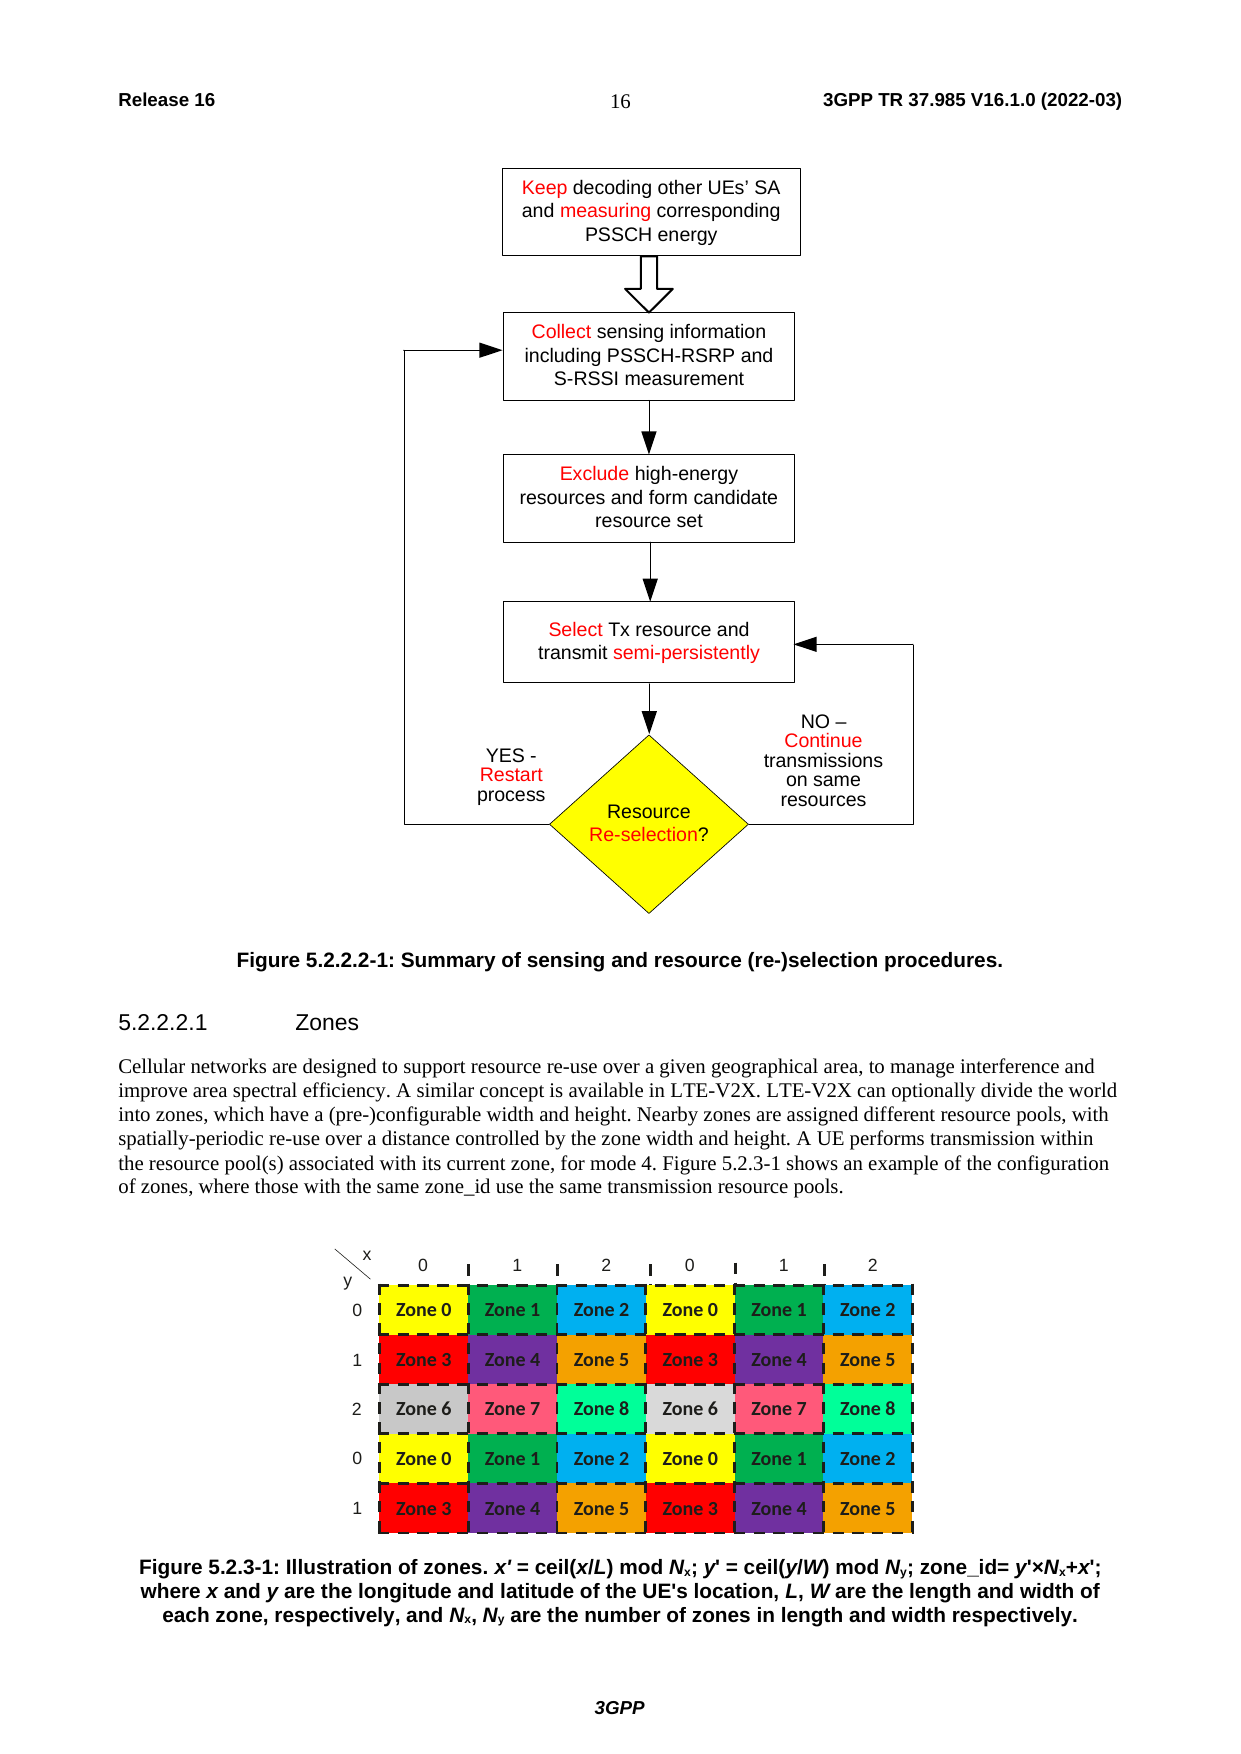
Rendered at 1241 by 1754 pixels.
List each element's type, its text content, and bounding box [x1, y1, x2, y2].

subtitle 5.2.2.2.1 Zones [118, 1009, 1122, 1035]
text Figure 5.2.3-1: Illustration of zones. x' = ceil(x/L) mod Nx; y' = ceil(y/W) mod Ny; zone_id= y'×Nx+x'; where x and y are the longitude and latitude of the UE's location, L, W are the length and width of each zone, respectively, and Nx, Ny are the number of zones in length and width respectively. [118, 1554, 1122, 1626]
text Cellular networks are designed to support resource re-use over a given geographical area, to manage interference and improve area spectral efficiency. A similar concept is available in LTE-V2X. LTE-V2X can optionally divide the world into zones, which have a (pre-)configurable width and height. Nearby zones are assigned different resource pools, with spatially-periodic re-use over a distance controlled by the zone width and height. A UE performs transmission within the resource pool(s) associated with its current zone, for mode 4. Figure 5.2.3-1 shows an example of the configuration of zones, where those with the same zone_id use the same transmission resource pools. [118, 1054, 1122, 1198]
text Figure 5.2.2.2-1: Summary of sensing and resource (re-)selection procedures. [118, 948, 1122, 972]
